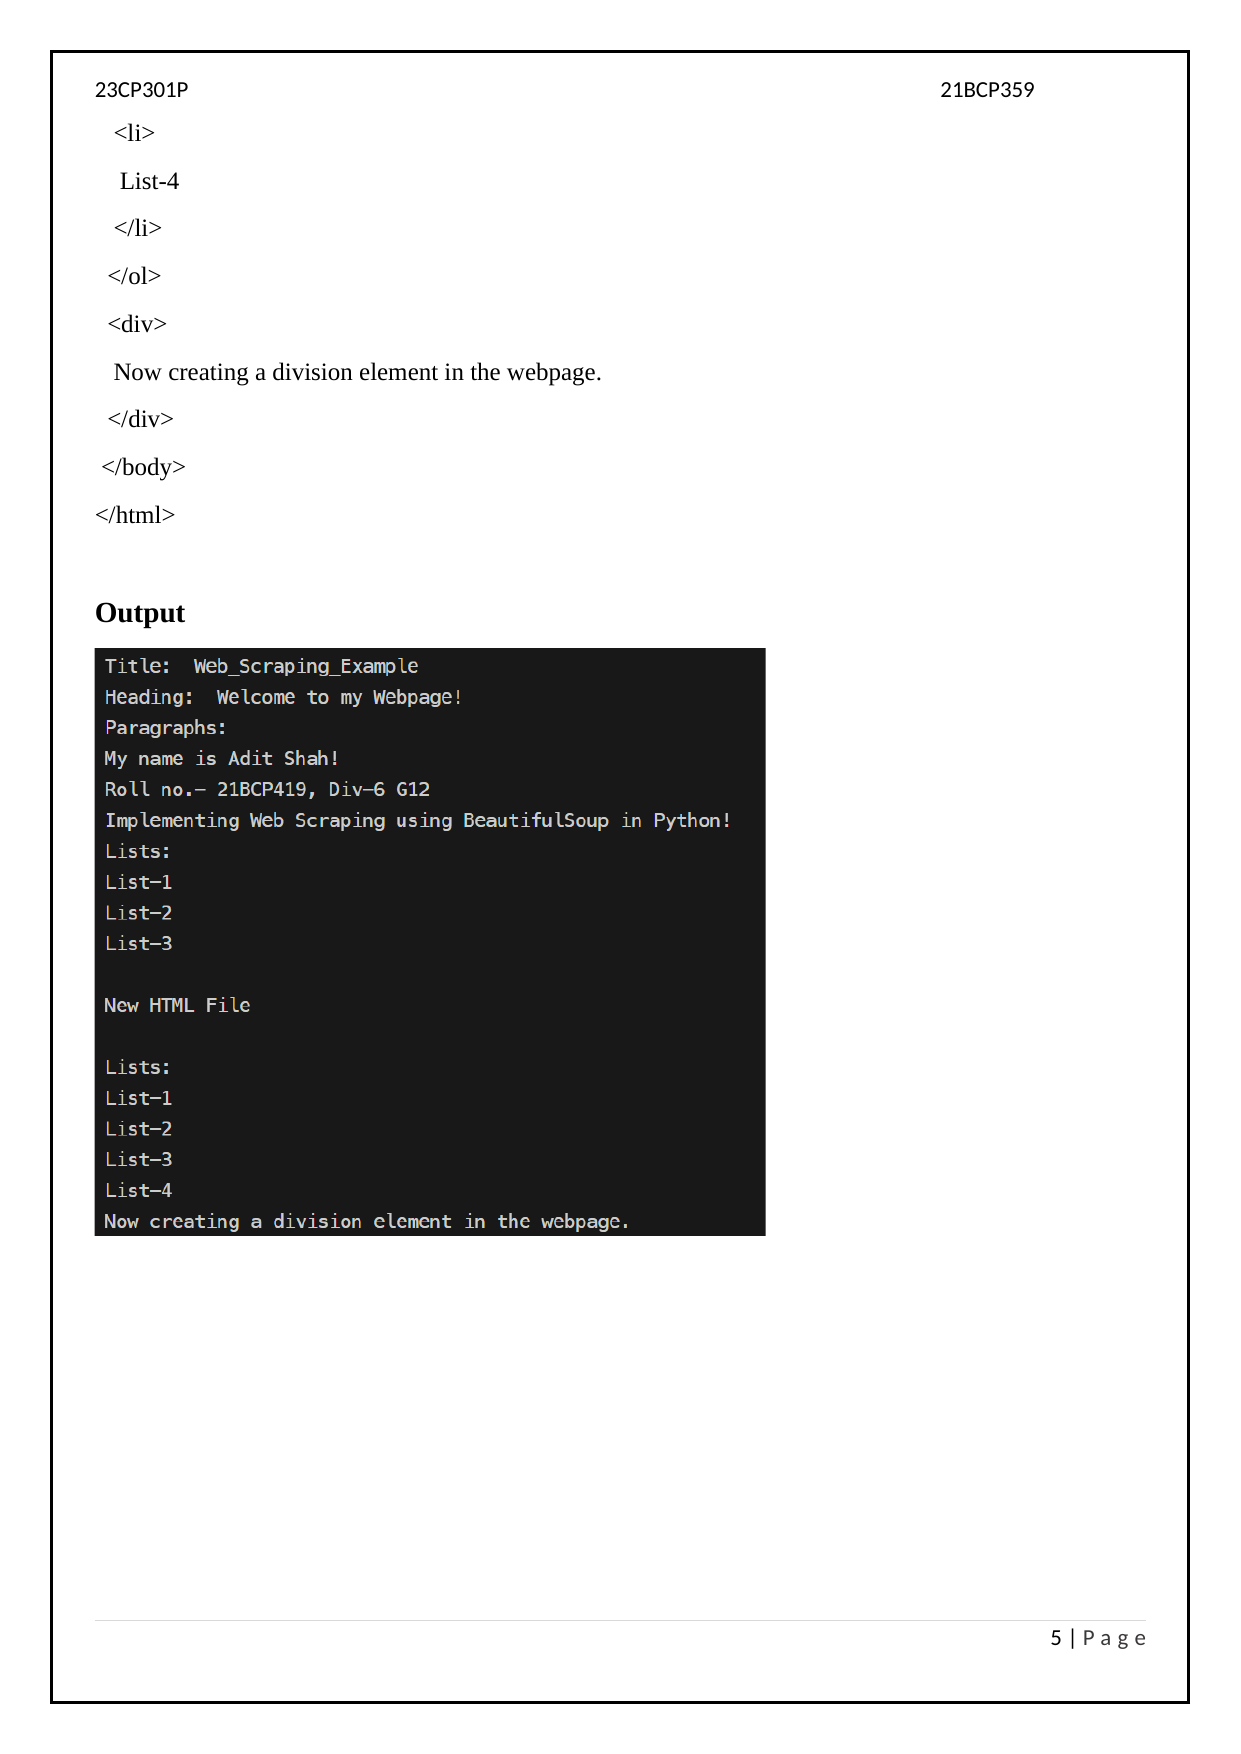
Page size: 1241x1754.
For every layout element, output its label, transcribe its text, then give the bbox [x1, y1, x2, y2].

text </div> [94, 404, 1146, 433]
text Now creating a division element in the webpage. [94, 357, 1146, 385]
text List-4 [94, 166, 1146, 194]
picture [94, 648, 766, 1236]
text <div> [94, 309, 1146, 338]
text </ol> [94, 261, 1146, 290]
text </body> [94, 452, 1146, 481]
text </html> [94, 500, 1146, 528]
text </li> [94, 213, 1146, 242]
text <li> [94, 118, 1146, 147]
text Output [94, 595, 1146, 629]
